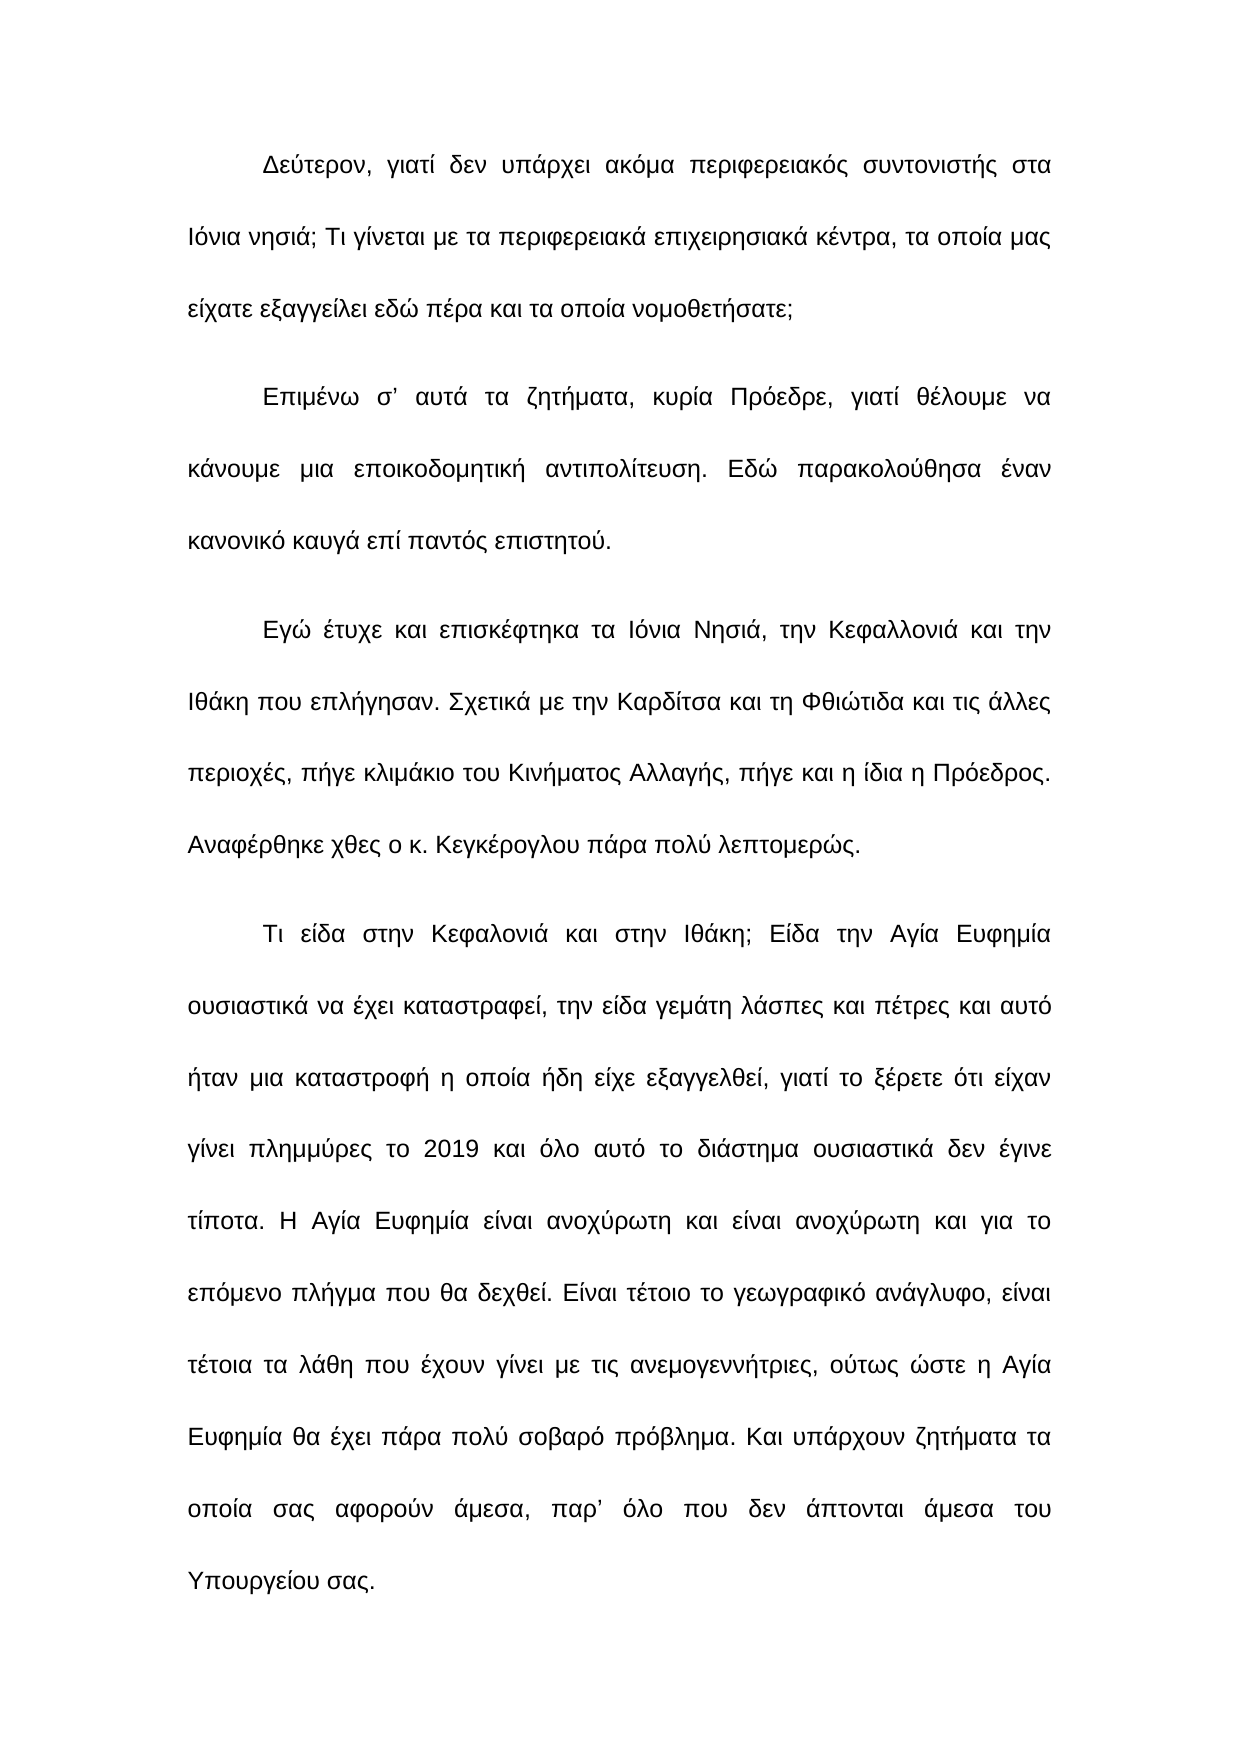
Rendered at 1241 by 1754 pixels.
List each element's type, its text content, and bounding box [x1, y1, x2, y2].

text Επιμένω σ’ αυτά τα ζητήματα, κυρία Πρόεδρε, γιατί θέλουμε να κάνουμε μια εποικοδομητική αντιπολίτευση. Εδώ παρακολούθησα έναν κανονικό καυγά επί παντός επιστητού. [187, 382, 1053, 555]
text Τι είδα στην Κεφαλονιά και στην Ιθάκη; Είδα την Αγία Ευφημία ουσιαστικά να έχει καταστραφεί, την είδα γεμάτη λάσπες και πέτρες και αυτό ήταν μια καταστροφή η οποία ήδη είχε εξαγγελθεί, γιατί το ξέρετε ότι είχαν γίνει πλημμύρες το 2019 και όλο αυτό το διάστημα ουσιαστικά δεν έγινε τίποτα. Η Αγία Ευφημία είναι ανοχύρωτη και είναι ανοχύρωτη και για το επόμενο πλήγμα που θα δεχθεί. Είναι τέτοιο το γεωγραφικό ανάγλυφο, είναι τέτοια τα λάθη που έχουν γίνει με τις ανεμογεννήτριες, ούτως ώστε η Αγία Ευφημία θα έχει πάρα πολύ σοβαρό πρόβλημα. Και υπάρχουν ζητήματα τα οποία σας αφορούν άμεσα, παρ’ όλο που δεν άπτονται άμεσα του Υπουργείου σας. [187, 919, 1053, 1594]
text Εγώ έτυχε και επισκέφτηκα τα Ιόνια Νησιά, την Κεφαλλονιά και την Ιθάκη που επλήγησαν. Σχετικά με την Καρδίτσα και τη Φθιώτιδα και τις άλλες περιοχές, πήγε κλιμάκιο του Κινήματος Αλλαγής, πήγε και η ίδια η Πρόεδρος. Αναφέρθηκε χθες ο κ. Κεγκέρογλου πάρα πολύ λεπτομερώς. [187, 614, 1053, 859]
text Δεύτερον, γιατί δεν υπάρχει ακόμα περιφερειακός συντονιστής στα Ιόνια νησιά; Τι γίνεται με τα περιφερειακά επιχειρησιακά κέντρα, τα οποία μας είχατε εξαγγείλει εδώ πέρα και τα οποία νομοθετήσατε; [187, 150, 1053, 322]
